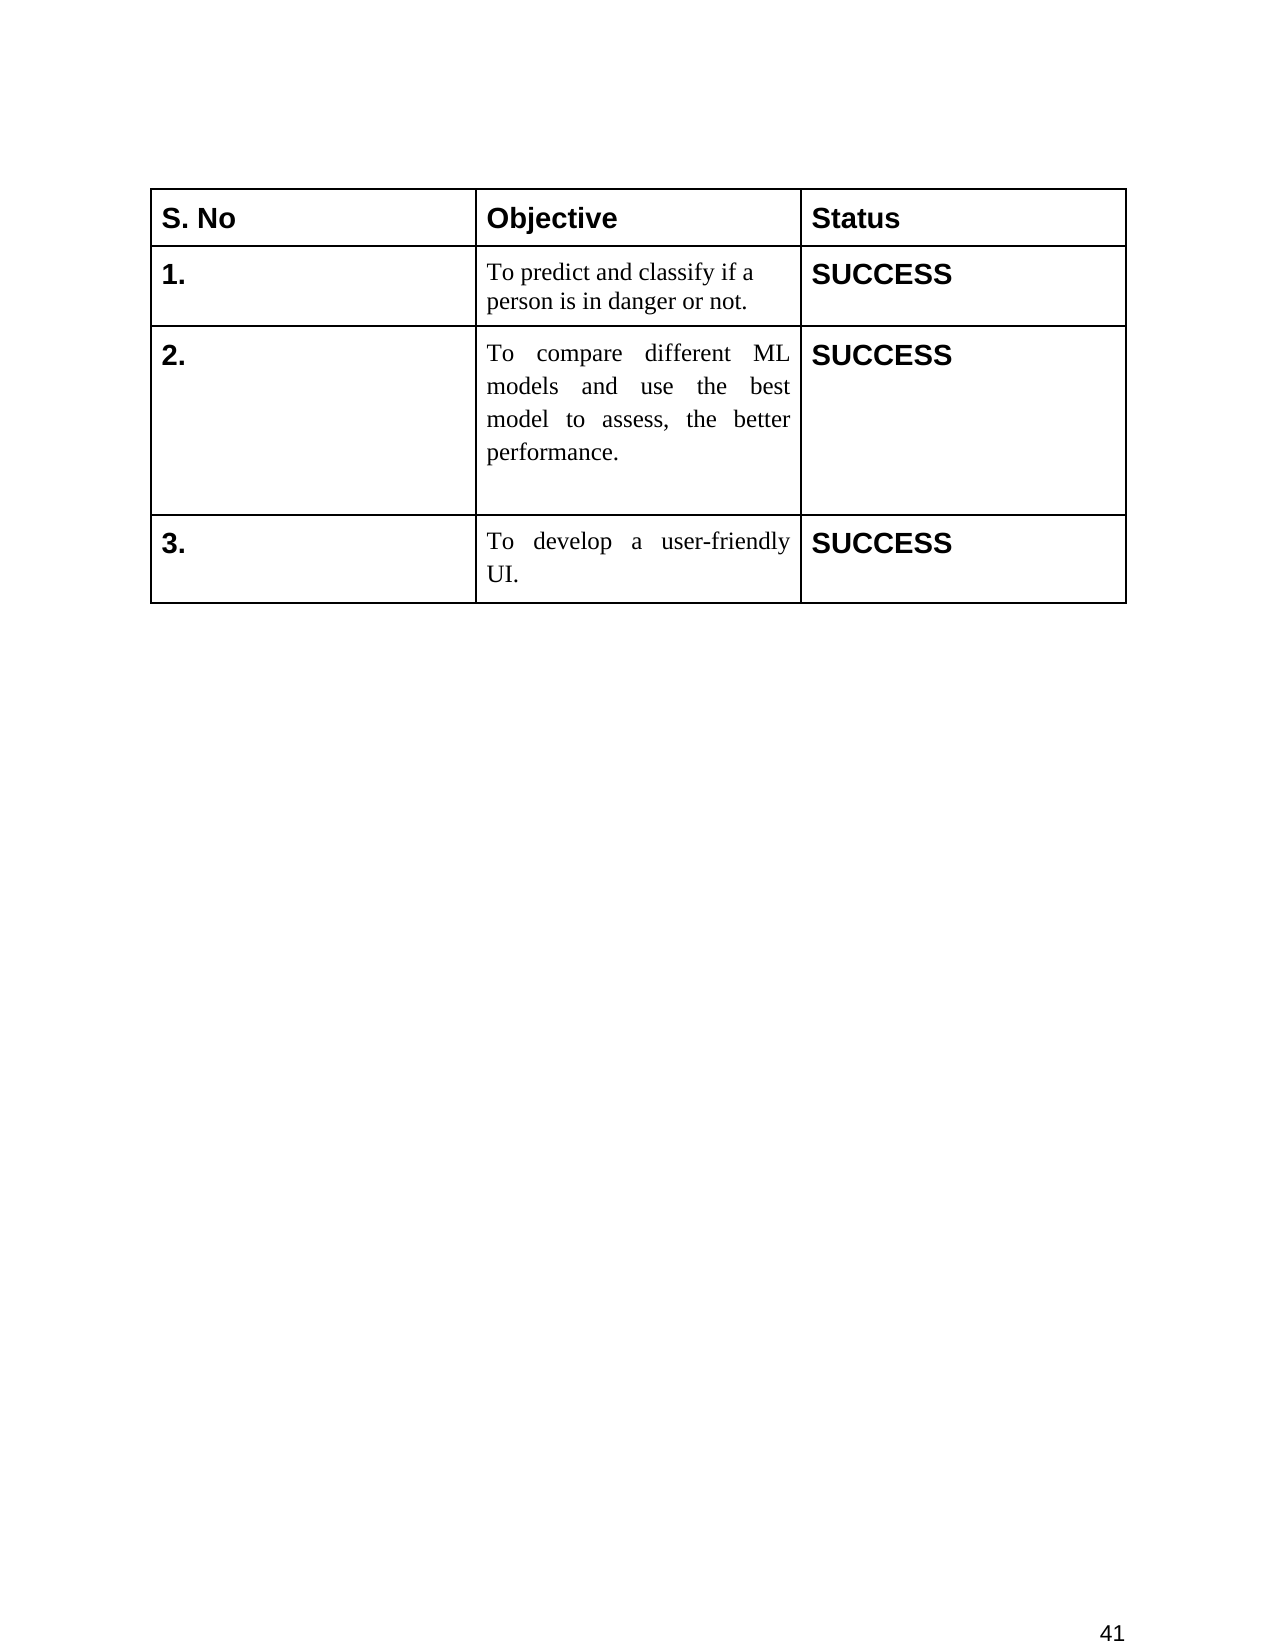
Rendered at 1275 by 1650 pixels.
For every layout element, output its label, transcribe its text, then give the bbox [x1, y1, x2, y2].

table_cell SUCCESS [802, 327, 1125, 514]
table_header Objective [477, 190, 800, 245]
table_header S. No [152, 190, 475, 245]
table_cell 1. [152, 247, 475, 325]
table_cell To predict and classify if a person is in danger or not. [477, 247, 800, 325]
table_cell To compare different ML models and use the best model to assess, the better performance. [477, 327, 800, 514]
table_cell 2. [152, 327, 475, 514]
table_header Status [802, 190, 1125, 245]
table_cell To develop a user-friendly UI. [477, 516, 800, 602]
table_cell SUCCESS [802, 516, 1125, 602]
table_cell SUCCESS [802, 247, 1125, 325]
table_cell 3. [152, 516, 475, 602]
